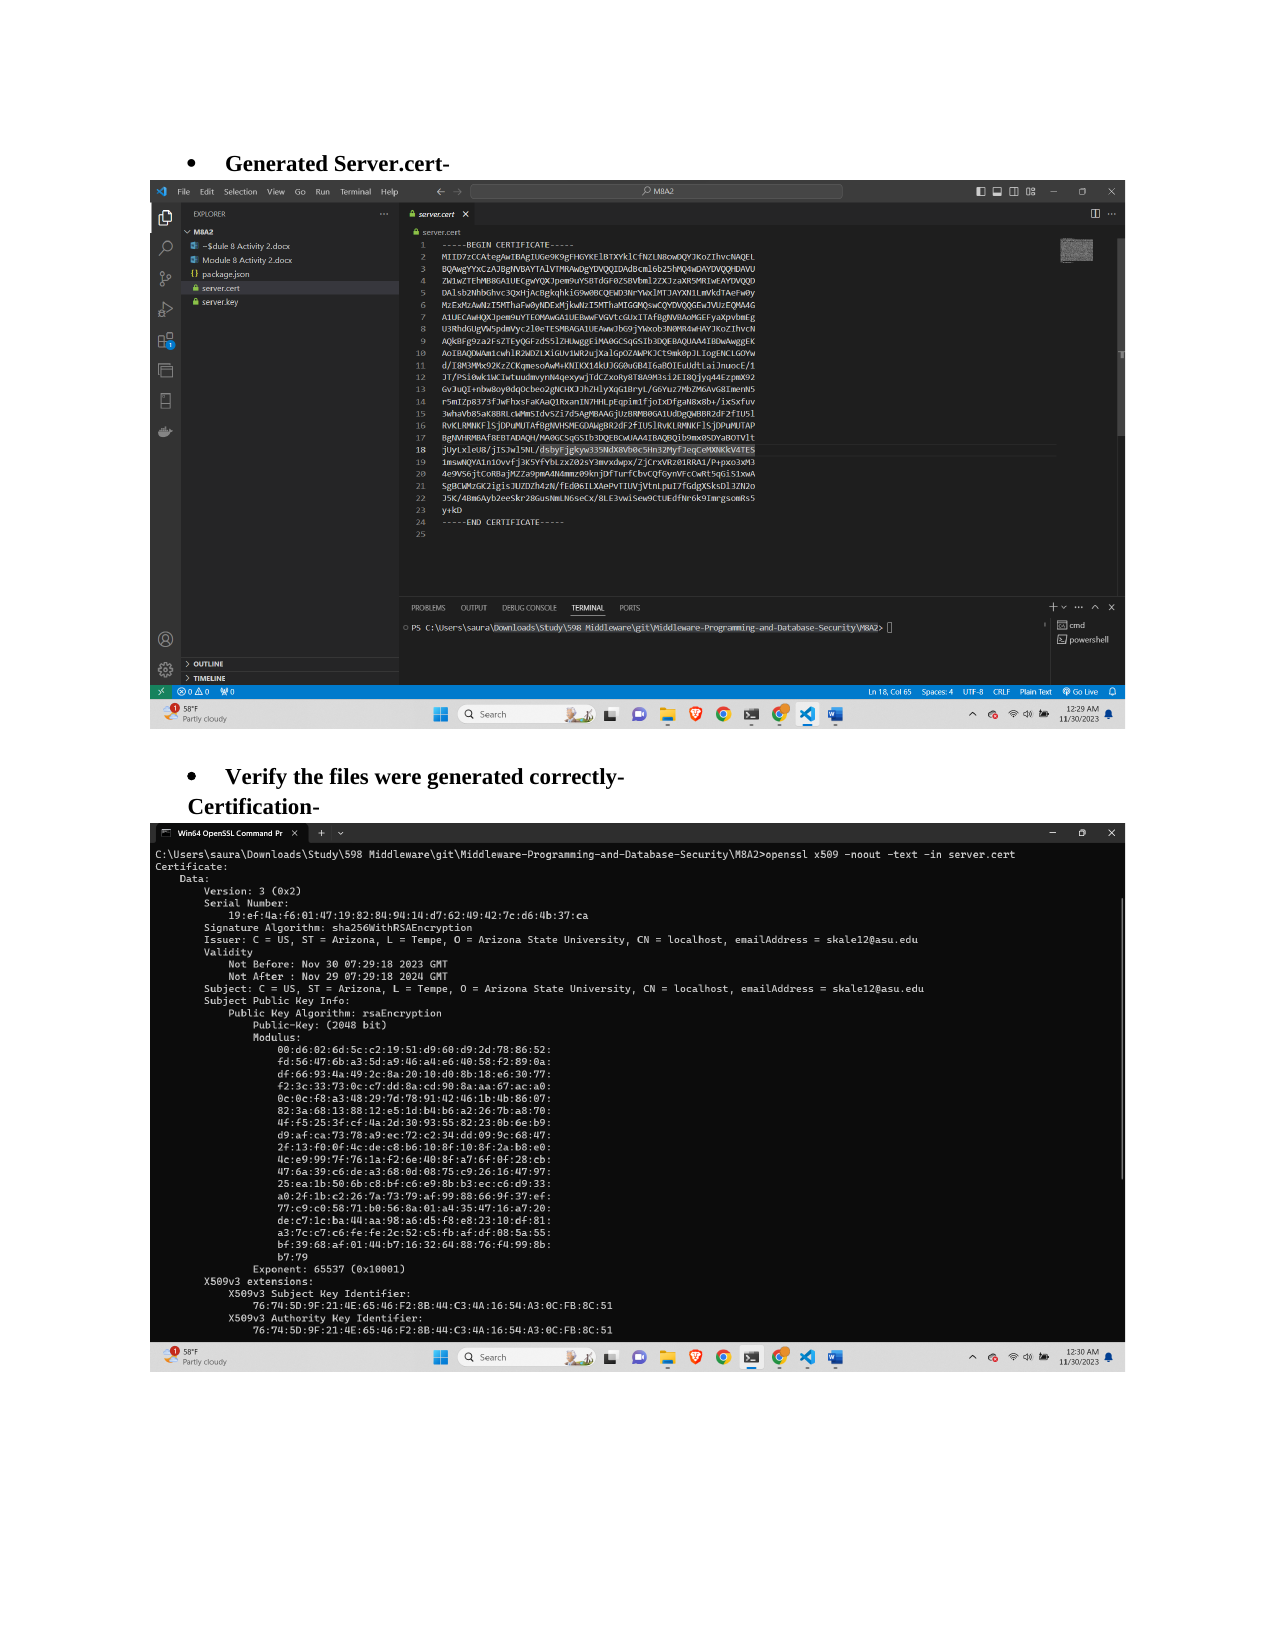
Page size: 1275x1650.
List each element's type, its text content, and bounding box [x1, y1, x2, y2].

picture [150, 823, 1125, 1372]
list Generated Server.cert- [187, 150, 1125, 176]
text Certification- [187, 793, 1125, 819]
list Verify the files were generated correctly- [187, 763, 1125, 789]
picture [150, 180, 1125, 729]
